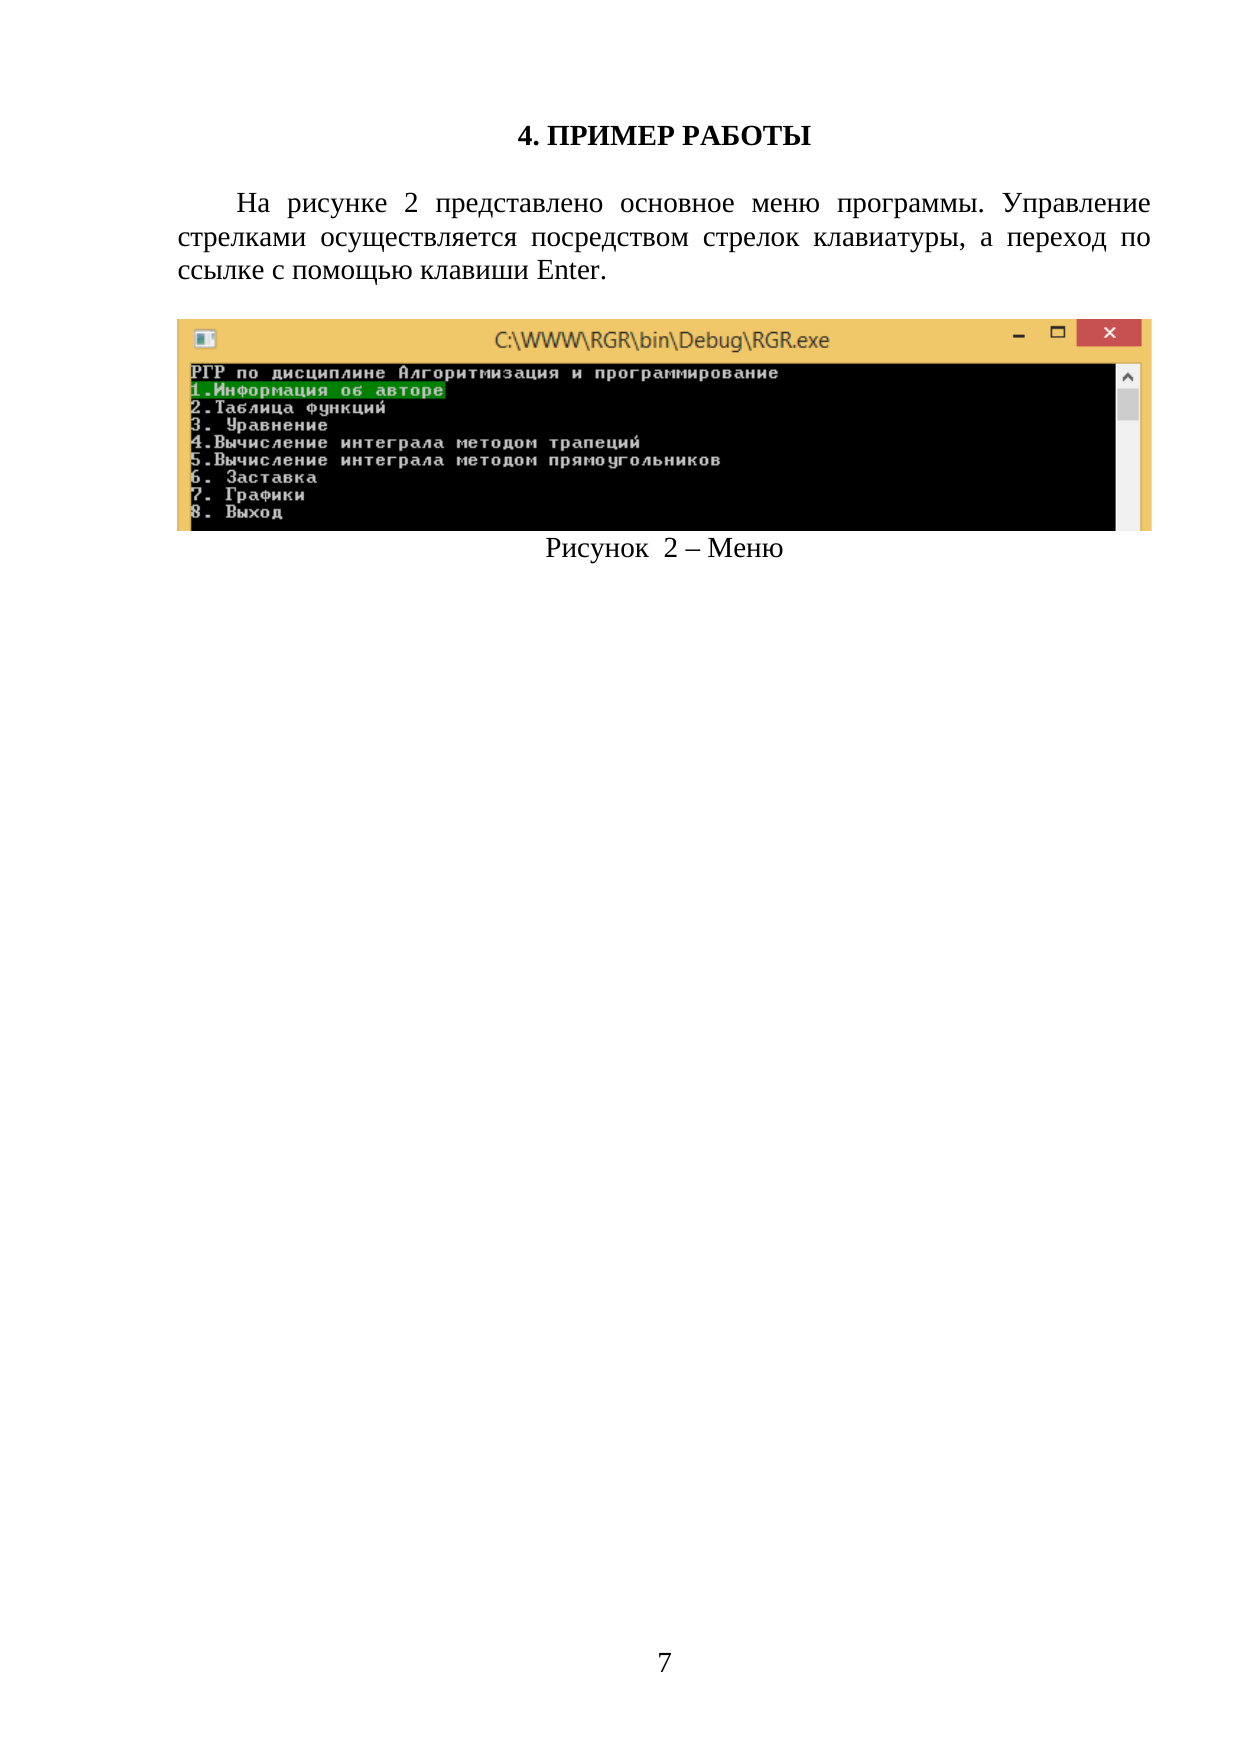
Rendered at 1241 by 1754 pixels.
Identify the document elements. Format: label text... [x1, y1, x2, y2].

picture [177, 319, 1152, 531]
text Рисунок 2 – Меню [177, 531, 1152, 564]
text На рисунке 2 представлено основное меню программы. Управление стрелками осуществляется посредством стрелок клавиатуры, а переход по ссылке с помощью клавиши Enter. [177, 185, 1152, 286]
text 4. ПРИМЕР РАБОТЫ [177, 118, 1152, 152]
